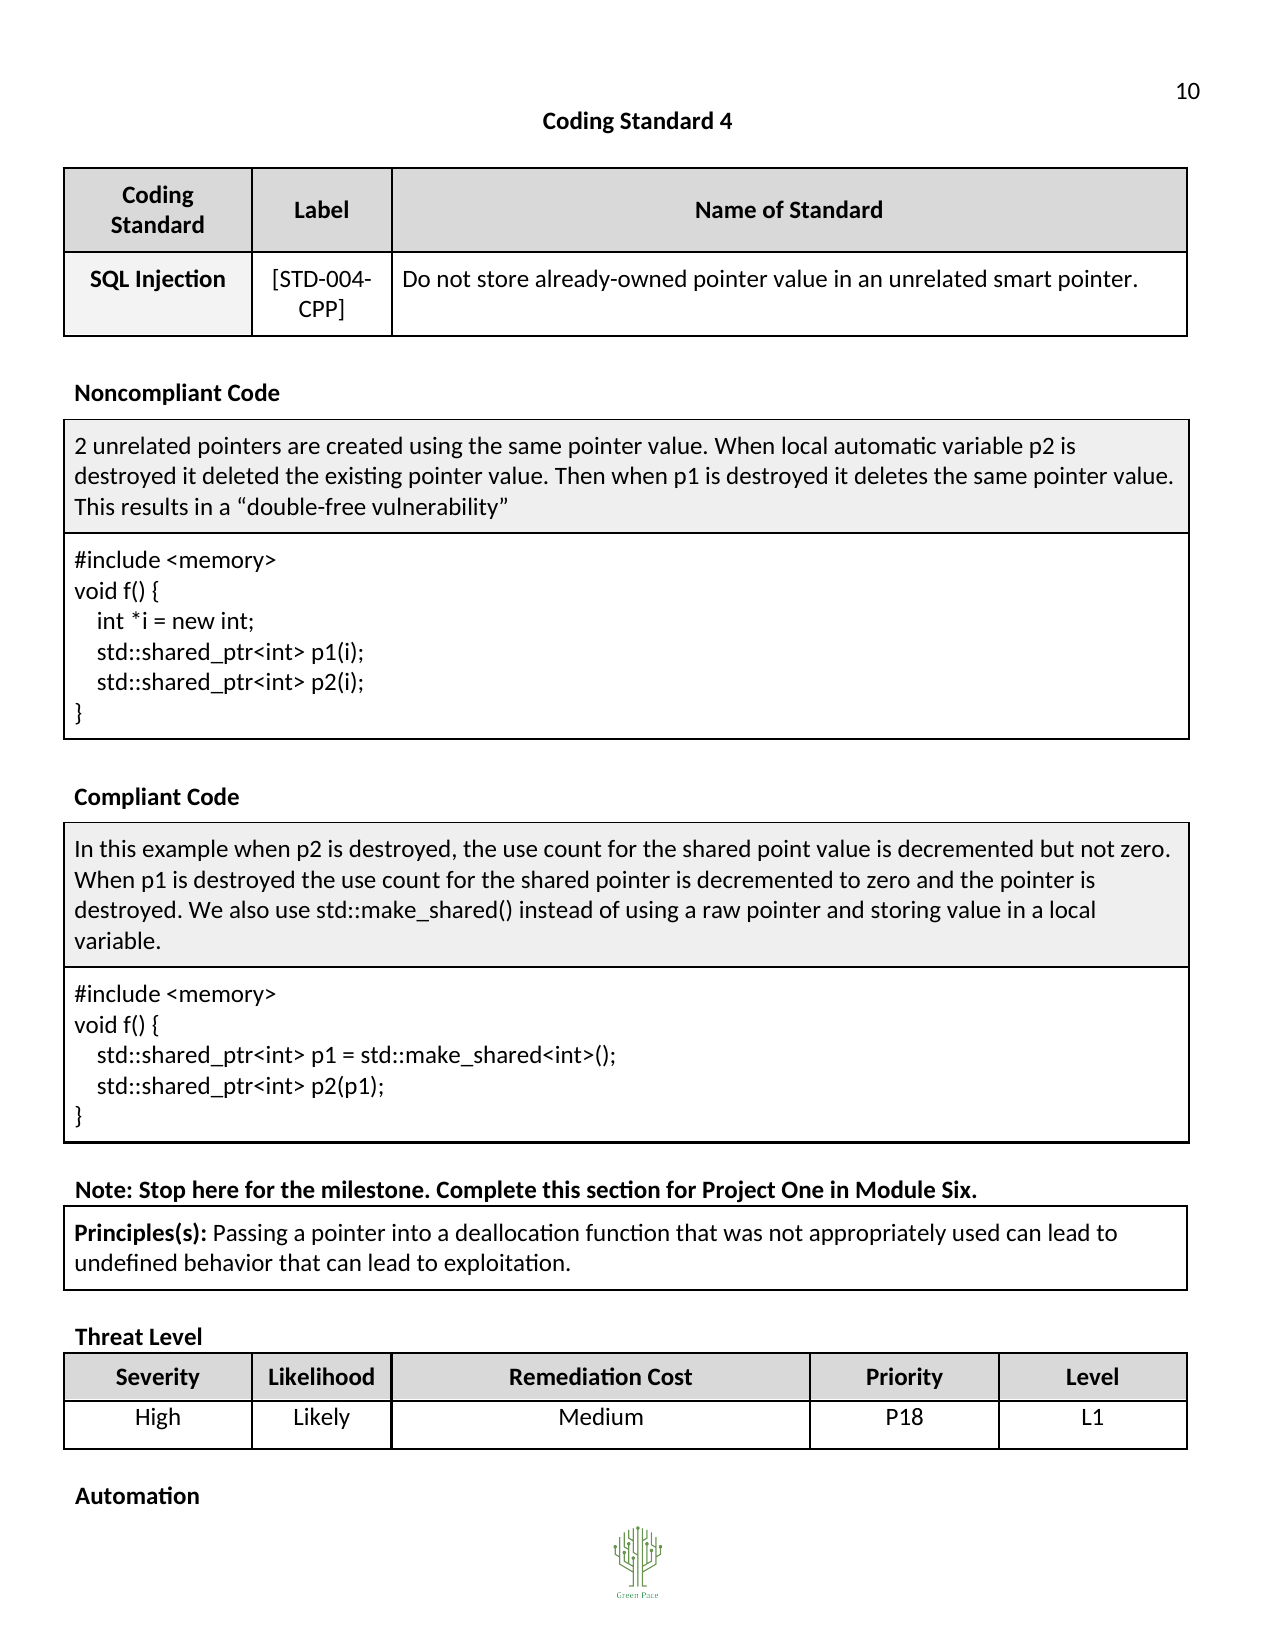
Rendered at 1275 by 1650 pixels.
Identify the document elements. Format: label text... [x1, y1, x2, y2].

subtitle Coding Standard 4 [75, 106, 1200, 136]
table_header Severity [65, 1354, 251, 1399]
table_cell L1 [1000, 1402, 1186, 1447]
table_header Compliant Code [64, 771, 1189, 822]
table_cell Medium [393, 1402, 809, 1447]
table_cell Do not store already-owned pointer value in an unrelated smart pointer. [393, 253, 1186, 334]
table_cell P18 [811, 1402, 998, 1447]
table_cell High [65, 1402, 251, 1447]
table_header Name of Standard [393, 169, 1186, 251]
table_cell SQL Injection [65, 253, 251, 334]
table_header Principles(s): Passing a pointer into a deallocation function that was not appropriately used can lead to undefined behavior that can lead to exploitation. [65, 1207, 1186, 1288]
text Automation [75, 1480, 1200, 1511]
table_cell 2 unrelated pointers are created using the same pointer value. When local automatic variable p2 is destroyed it deleted the existing pointer value. Then when p1 is destroyed it deletes the same pointer value. This results in a “double-free vulnerability” [65, 420, 1188, 532]
table_header Remediation Cost [393, 1354, 809, 1399]
table_cell #include <memory> void f() { int *i = new int; std::shared_ptr<int> p1(i); std::shared_ptr<int> p2(i); } [65, 534, 1188, 738]
text Note: Stop here for the milestone. Complete this section for Project One in Module Six. [75, 1174, 1200, 1204]
table_header Priority [811, 1354, 998, 1399]
table_cell #include <memory> void f() { std::shared_ptr<int> p1 = std::make_shared<int>(); std::shared_ptr<int> p2(p1); } [65, 968, 1188, 1141]
table_header Coding Standard [65, 169, 251, 251]
table_cell [STD-004-CPP] [253, 253, 391, 334]
table_header Likelihood [253, 1354, 390, 1399]
table_header Noncompliant Code [64, 367, 1189, 418]
picture [605, 1521, 670, 1606]
text Threat Level [75, 1321, 1200, 1352]
table_cell Likely [253, 1402, 390, 1447]
table_header Level [1000, 1354, 1186, 1399]
table_cell In this example when p2 is destroyed, the use count for the shared point value is decremented but not zero. When p1 is destroyed the use count for the shared pointer is decremented to zero and the pointer is destroyed. We also use std::make_shared() instead of using a raw pointer and storing value in a local variable. [65, 823, 1188, 966]
table_header Label [253, 169, 391, 251]
